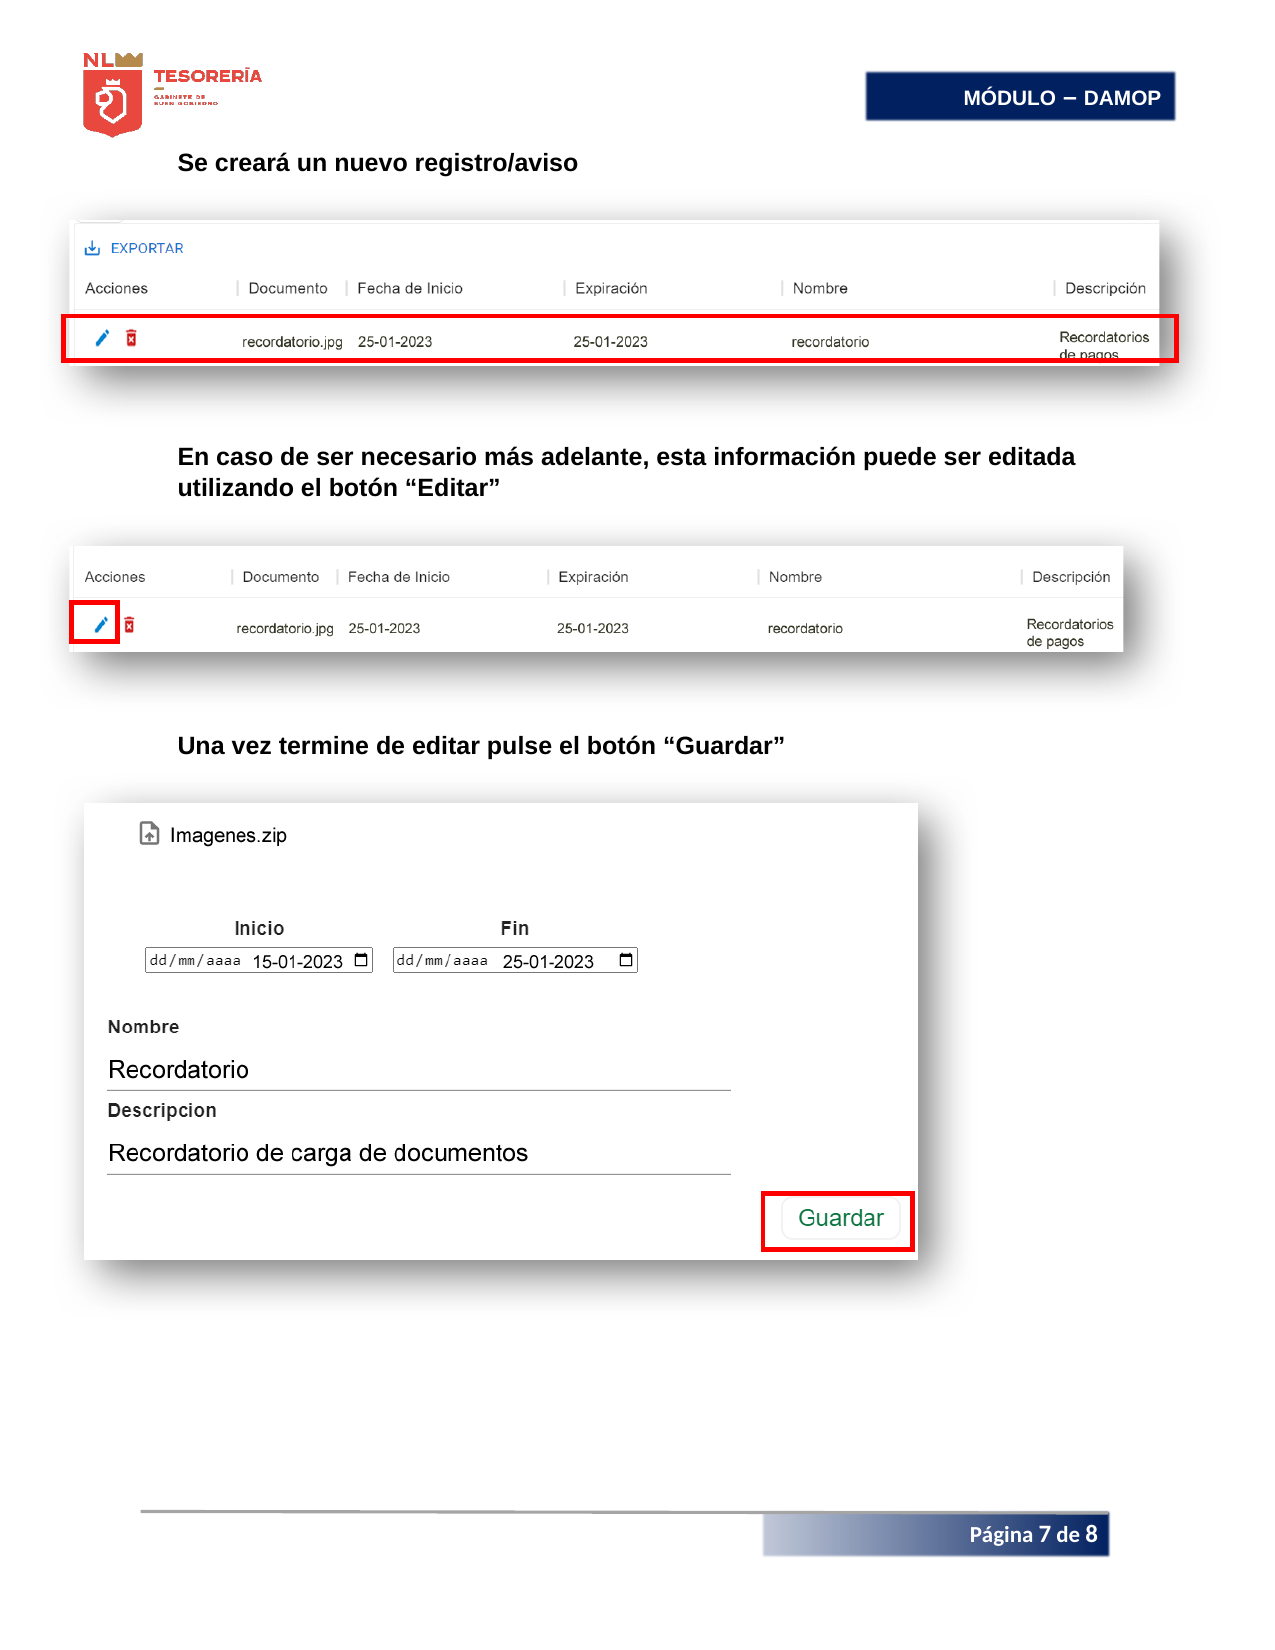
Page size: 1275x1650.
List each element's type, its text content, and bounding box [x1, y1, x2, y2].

picture [84, 803, 918, 1260]
picture [69, 318, 1160, 358]
text Se creará un nuevo registro/aviso [177, 148, 1098, 176]
picture [74, 605, 115, 639]
text En caso de ser necesario más adelante, esta información puede ser editada utilizando el botón “Editar” [177, 442, 1098, 502]
picture [69, 220, 1160, 314]
picture [79, 43, 264, 140]
picture [69, 546, 1124, 652]
text Una vez termine de editar pulse el botón “Guardar” [177, 731, 1098, 759]
